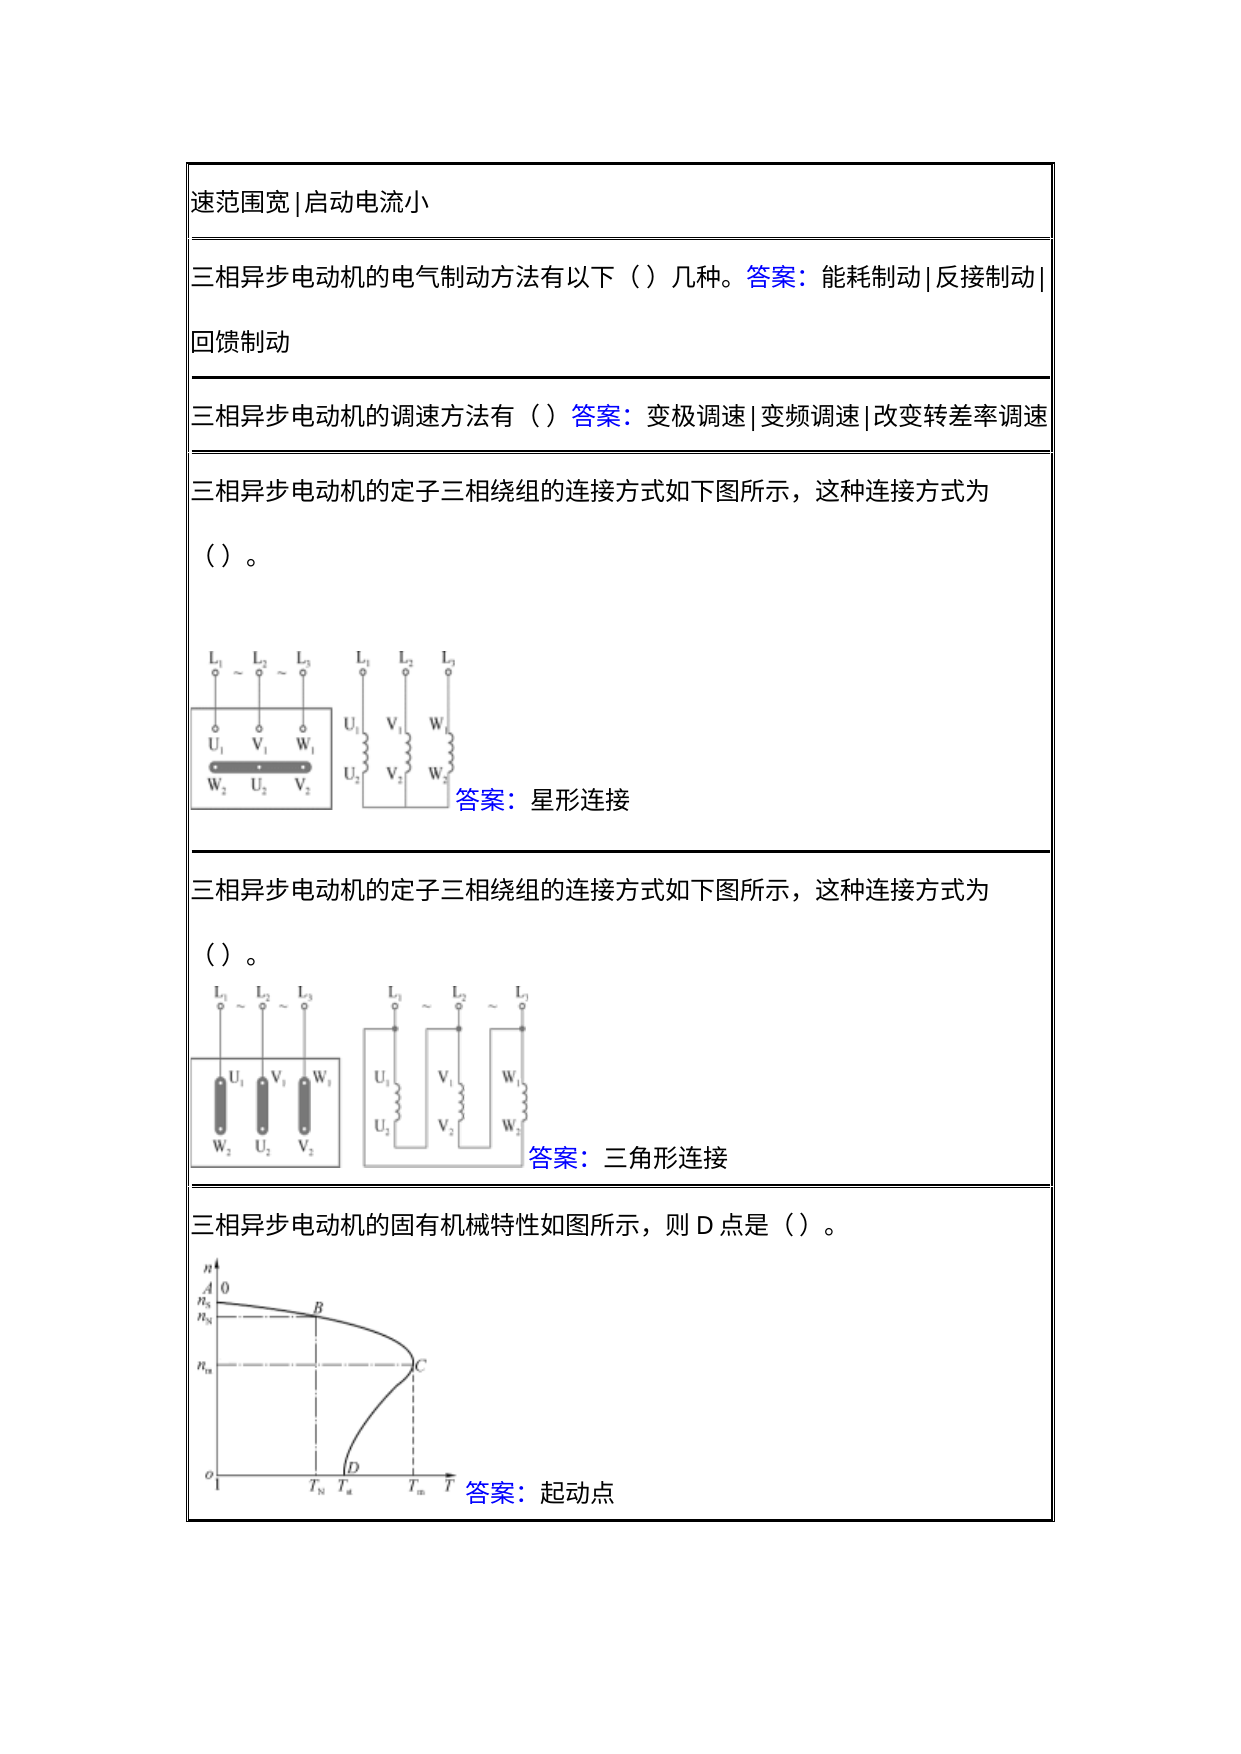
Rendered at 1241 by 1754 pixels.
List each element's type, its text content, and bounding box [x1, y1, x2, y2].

picture [190, 651, 455, 810]
table_cell 三相异步电动机的固有机械特性如图所示，则D点是（ ）。 答案：起动点 [189, 1184, 1052, 1519]
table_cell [189, 165, 1051, 236]
table_cell 三相异步电动机的调速方法有（ ）答案：变极调速|变频调速|改变转差率调速 [189, 376, 1051, 450]
picture [190, 1255, 466, 1503]
table_cell 三相异步电动机的定子三相绕组的连接方式如下图所示，这种连接方式为（ ）。 答案：星形连接 [189, 450, 1052, 850]
table_cell 三相异步电动机的电气制动方法有以下（ ）几种。答案：能耗制动|反接制动|回馈制动 [189, 236, 1052, 376]
table_cell 三相异步电动机的定子三相绕组的连接方式如下图所示，这种连接方式为（ ）。 答案：三角形连接 [189, 850, 1051, 1184]
picture [190, 986, 529, 1168]
